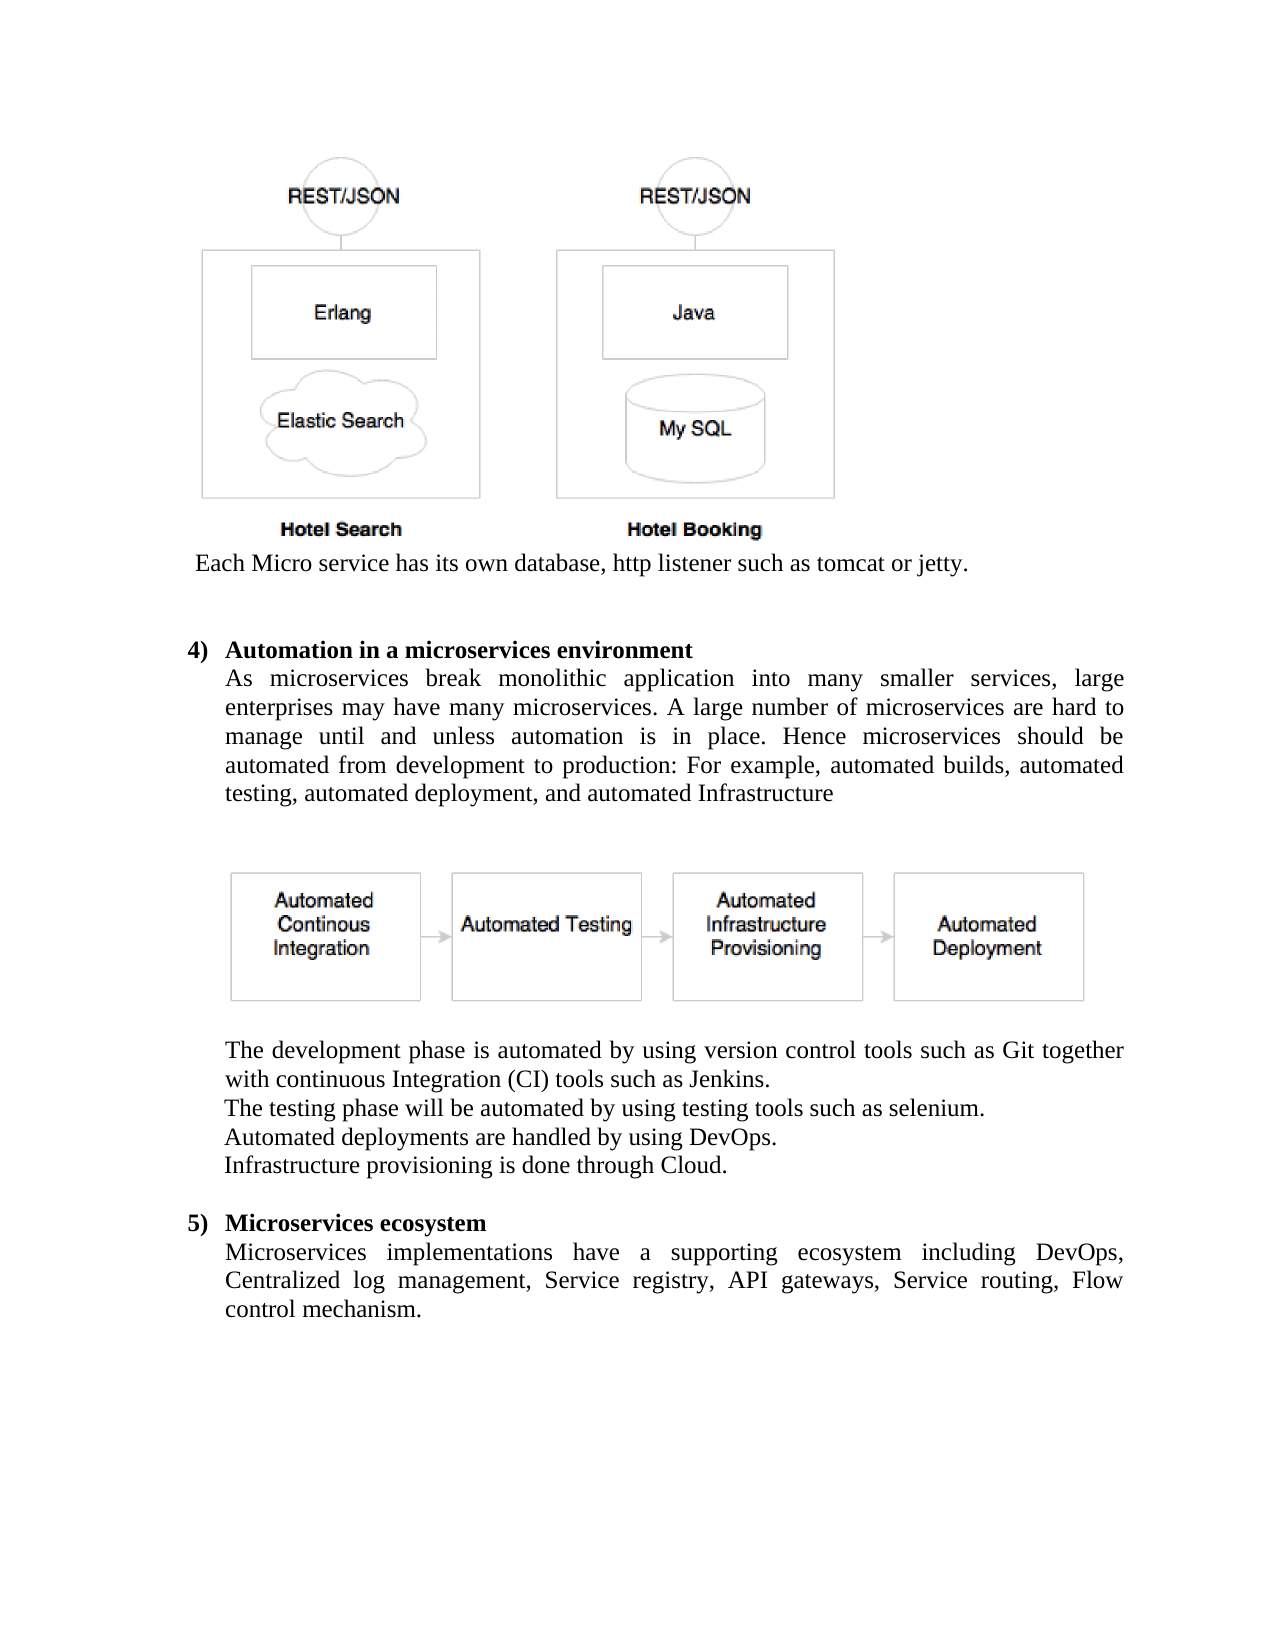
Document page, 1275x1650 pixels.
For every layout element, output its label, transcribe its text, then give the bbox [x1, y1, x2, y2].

list Microservices ecosystem [187, 1208, 1125, 1237]
list Infrastructure provisioning is done through Cloud. [224, 1150, 1125, 1179]
list As microservices break monolithic application into many smaller services, large enterprises may have many microservices. A large number of microservices are hard to manage until and unless automation is in place. Hence microservices should be automated from development to production: For example, automated builds, automated testing, automated deployment, and automated Infrastructure [225, 663, 1125, 807]
list Each Micro service has its own database, http listener such as tomcat or jetty. [195, 548, 1125, 577]
list Automation in a microservices environment [187, 635, 1125, 663]
list The development phase is automated by using version control tools such as Git together with continuous Integration (CI) tools such as Jenkins. [225, 1035, 1125, 1093]
list Microservices implementations have a supporting ecosystem including DevOps, Centralized log management, Service registry, API gateways, Service routing, Flow control mechanism. [225, 1237, 1125, 1323]
picture [225, 864, 1093, 1007]
list The testing phase will be automated by using testing tools such as selenium. [224, 1093, 1125, 1122]
list Automated deployments are handled by using DevOps. [224, 1122, 1125, 1150]
picture [195, 150, 839, 549]
